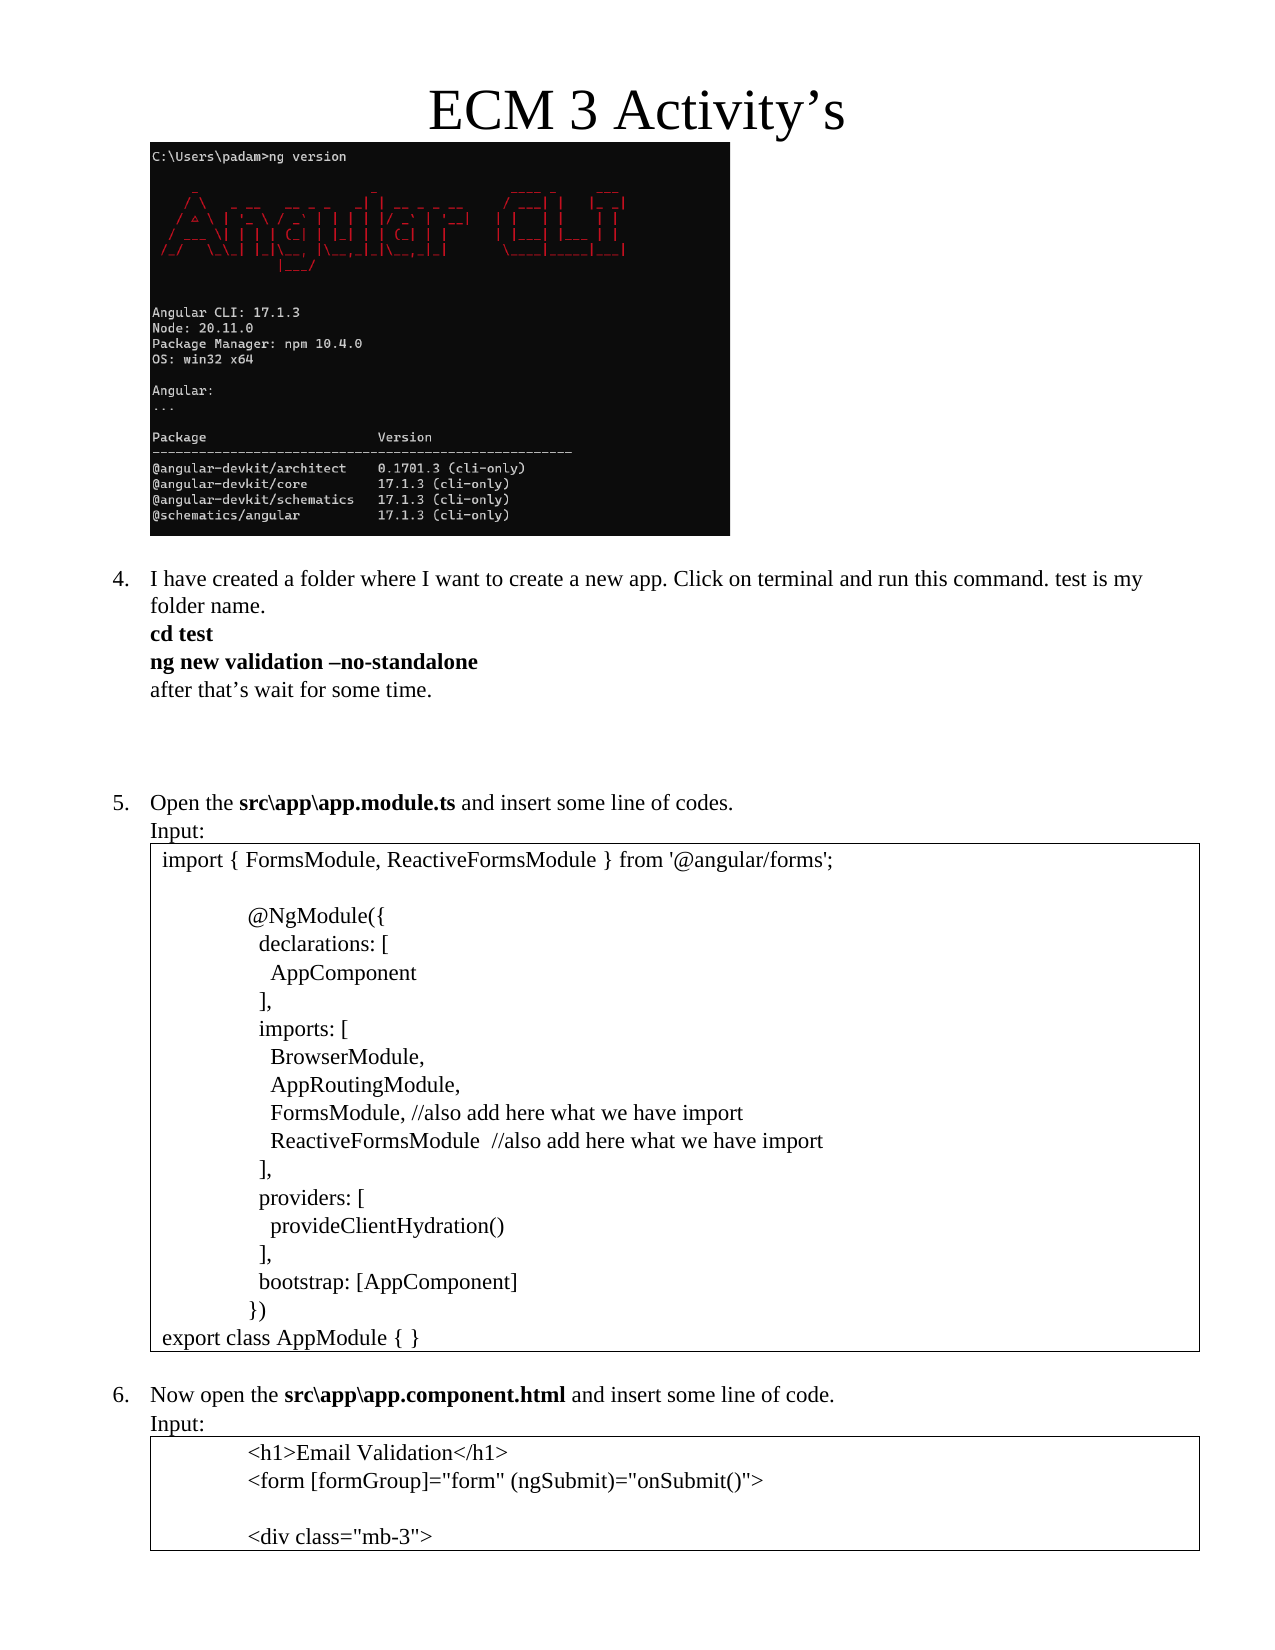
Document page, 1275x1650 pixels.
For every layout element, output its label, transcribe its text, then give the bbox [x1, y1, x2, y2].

list ng new validation –no-standalone [150, 648, 1200, 674]
list I have created a folder where I want to create a new app. Click on terminal and run this command. test is my folder name. [112, 566, 1200, 618]
picture [150, 142, 730, 536]
list cd test [150, 620, 1200, 646]
list after that’s wait for some time. [150, 676, 1200, 703]
list Input: [150, 817, 1200, 843]
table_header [151, 1437, 1199, 1549]
list Input: [150, 1409, 1200, 1436]
list Now open the src\app\app.component.html and insert some line of code. [112, 1381, 1200, 1408]
list Open the src\app\app.module.ts and insert some line of codes. [112, 789, 1200, 815]
table_header import { FormsModule, ReactiveFormsModule } from '@angular/forms'; @NgModule({ declarations: [ AppComponent ], imports: [ BrowserModule, AppRoutingModule, FormsModule, //also add here what we have import ReactiveFormsModule //also add here what we have import ], providers: [ provideClientHydration() ], bootstrap: [AppComponent] }) export class AppModule { } [151, 844, 1199, 1351]
